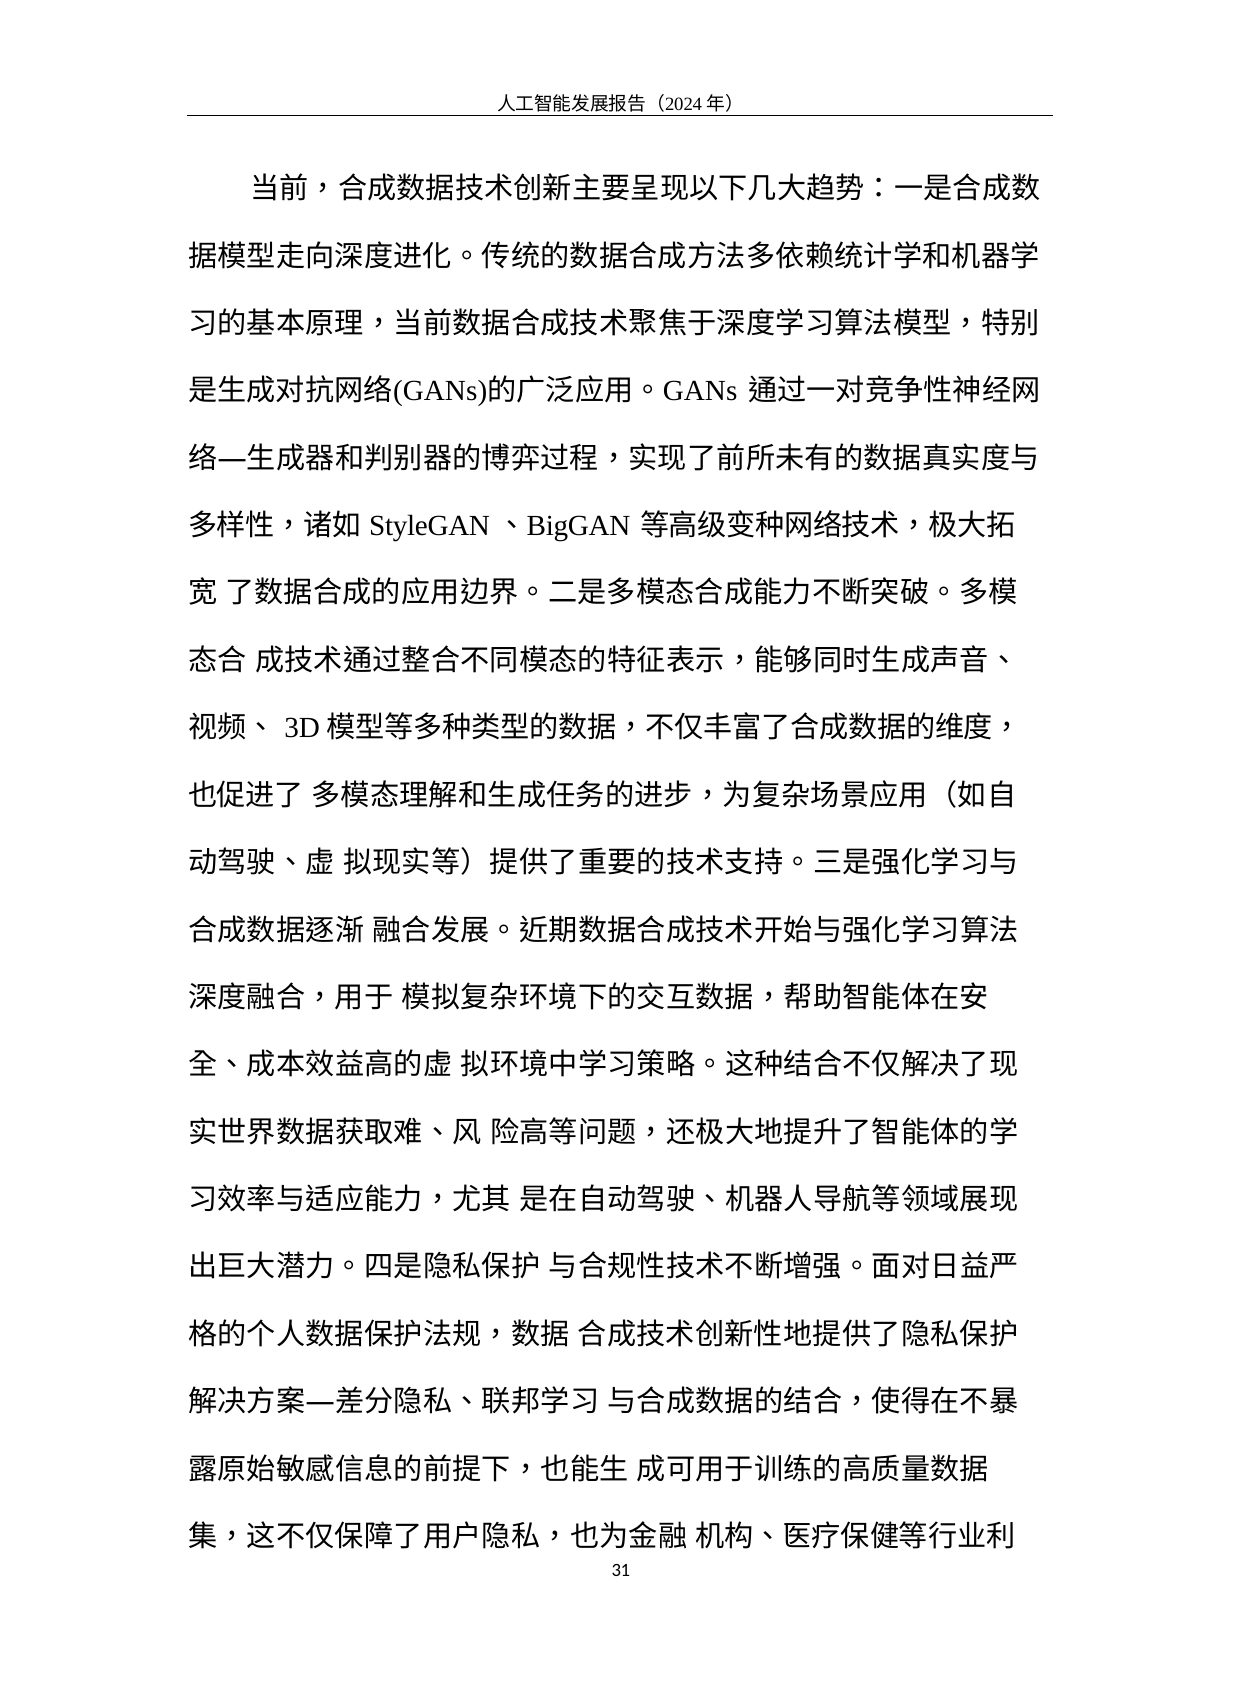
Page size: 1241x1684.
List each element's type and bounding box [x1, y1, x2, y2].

text [188, 167, 1041, 1555]
